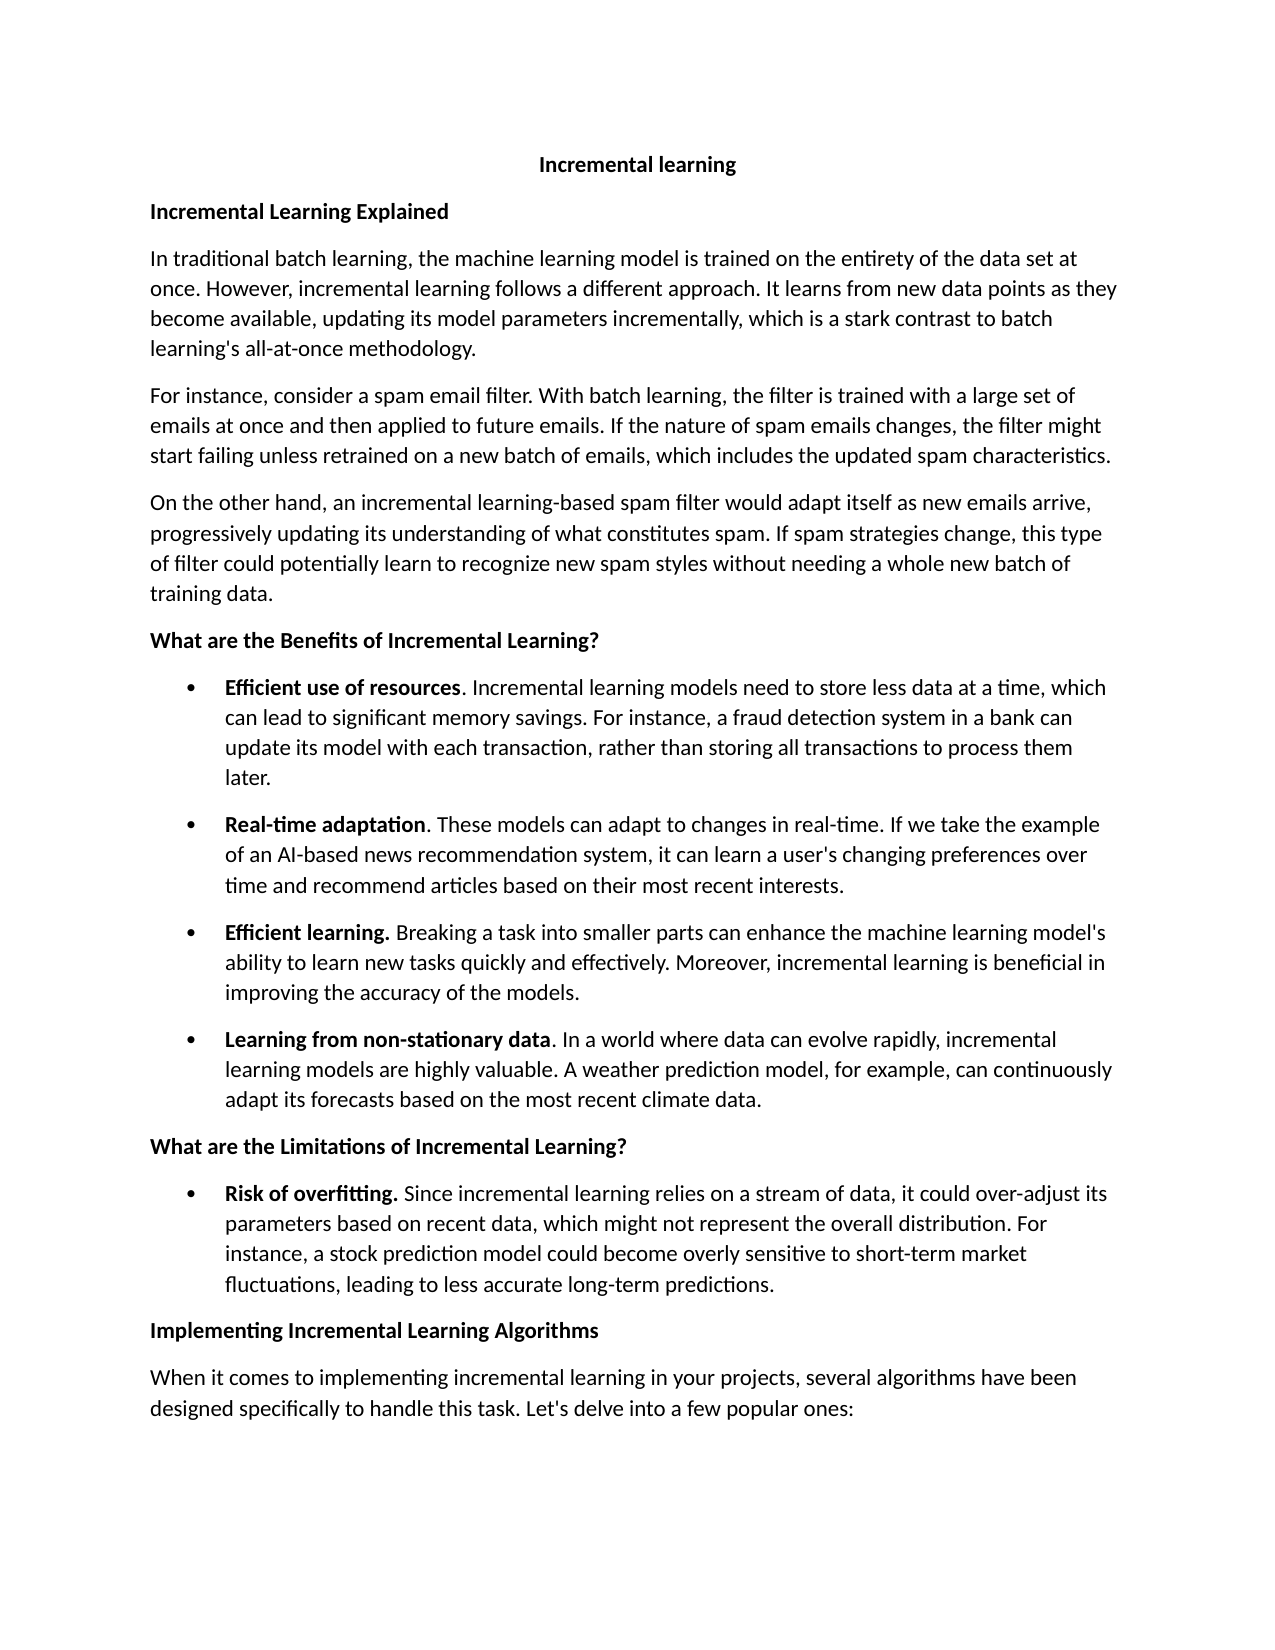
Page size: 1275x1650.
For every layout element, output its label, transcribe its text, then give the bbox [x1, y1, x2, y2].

text Incremental Learning Explained [150, 197, 1125, 225]
list Efficient learning. Breaking a task into smaller parts can enhance the machine learning model's ability to learn new tasks quickly and effectively. Moreover, incremental learning is beneficial in improving the accuracy of the models. [187, 918, 1125, 1006]
text Incremental learning [150, 150, 1125, 178]
text For instance, consider a spam email filter. With batch learning, the filter is trained with a large set of emails at once and then applied to future emails. If the nature of spam emails changes, the filter might start failing unless retrained on a new batch of emails, which includes the updated spam characteristics. [150, 381, 1125, 470]
text On the other hand, an incremental learning-based spam filter would adapt itself as new emails arrive, progressively updating its understanding of what constitutes spam. If spam strategies change, this type of filter could potentially learn to recognize new spam styles without needing a whole new batch of training data. [150, 488, 1125, 607]
list Risk of overfitting. Since incremental learning relies on a stream of data, it could over-adjust its parameters based on recent data, which might not represent the overall distribution. For instance, a stock prediction model could become overly sensitive to short-term market fluctuations, leading to less accurate long-term predictions. [187, 1179, 1125, 1298]
text When it comes to implementing incremental learning in your projects, several algorithms have been designed specifically to handle this task. Let's delve into a few popular ones: [150, 1363, 1125, 1422]
list Real-time adaptation. These models can adapt to changes in real-time. If we take the example of an AI-based news recommendation system, it can learn a user's changing preferences over time and recommend articles based on their most recent interests. [187, 810, 1125, 899]
list Learning from non-stationary data. In a world where data can evolve rapidly, incremental learning models are highly valuable. A weather prediction model, for example, can continuously adapt its forecasts based on the most recent climate data. [187, 1025, 1125, 1113]
text What are the Limitations of Incremental Learning? [150, 1132, 1125, 1160]
text What are the Benefits of Incremental Learning? [150, 626, 1125, 654]
text Implementing Incremental Learning Algorithms [150, 1317, 1125, 1345]
text In traditional batch learning, the machine learning model is trained on the entirety of the data set at once. However, incremental learning follows a different approach. It learns from new data points as they become available, updating its model parameters incrementally, which is a stark contrast to batch learning's all-at-once methodology. [150, 244, 1125, 362]
list Efficient use of resources. Incremental learning models need to store less data at a time, which can lead to significant memory savings. For instance, a fraud detection system in a bank can update its model with each transaction, rather than storing all transactions to process them later. [187, 673, 1125, 792]
